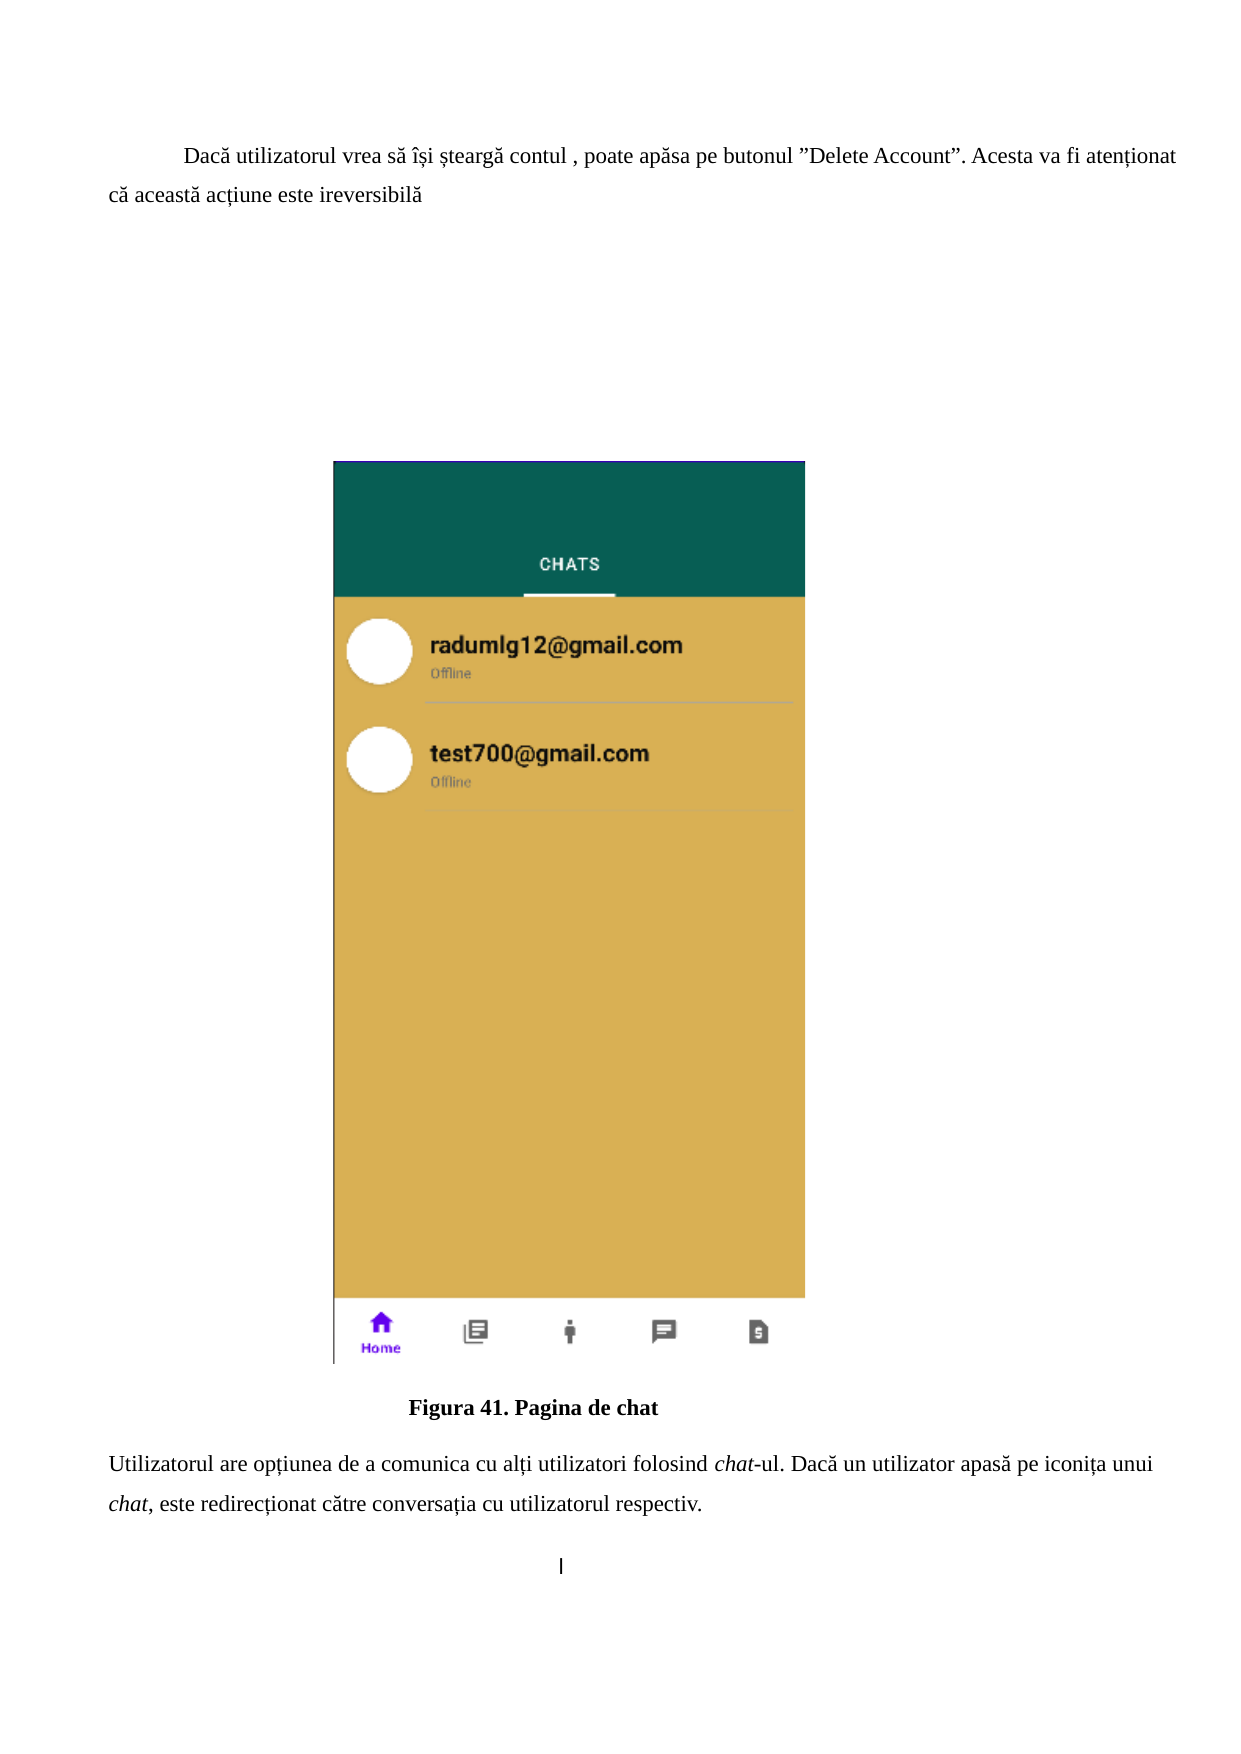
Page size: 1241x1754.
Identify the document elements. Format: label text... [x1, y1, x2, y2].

text Dacă utilizatorul vrea să își șteargă contul , poate apăsa pe butonul ”Delete Account”. Acesta va fi atenționat că această acțiune este ireversibilă [108, 142, 1184, 207]
text Figura 41. Pagina de chat [333, 1394, 1184, 1421]
text Utilizatorul are opțiunea de a comunica cu alți utilizatori folosind chat-ul. Dacă un utilizator apasă pe iconița unui chat, este redirecționat către conversația cu utilizatorul respectiv. [108, 1450, 1184, 1516]
picture [333, 461, 806, 1364]
